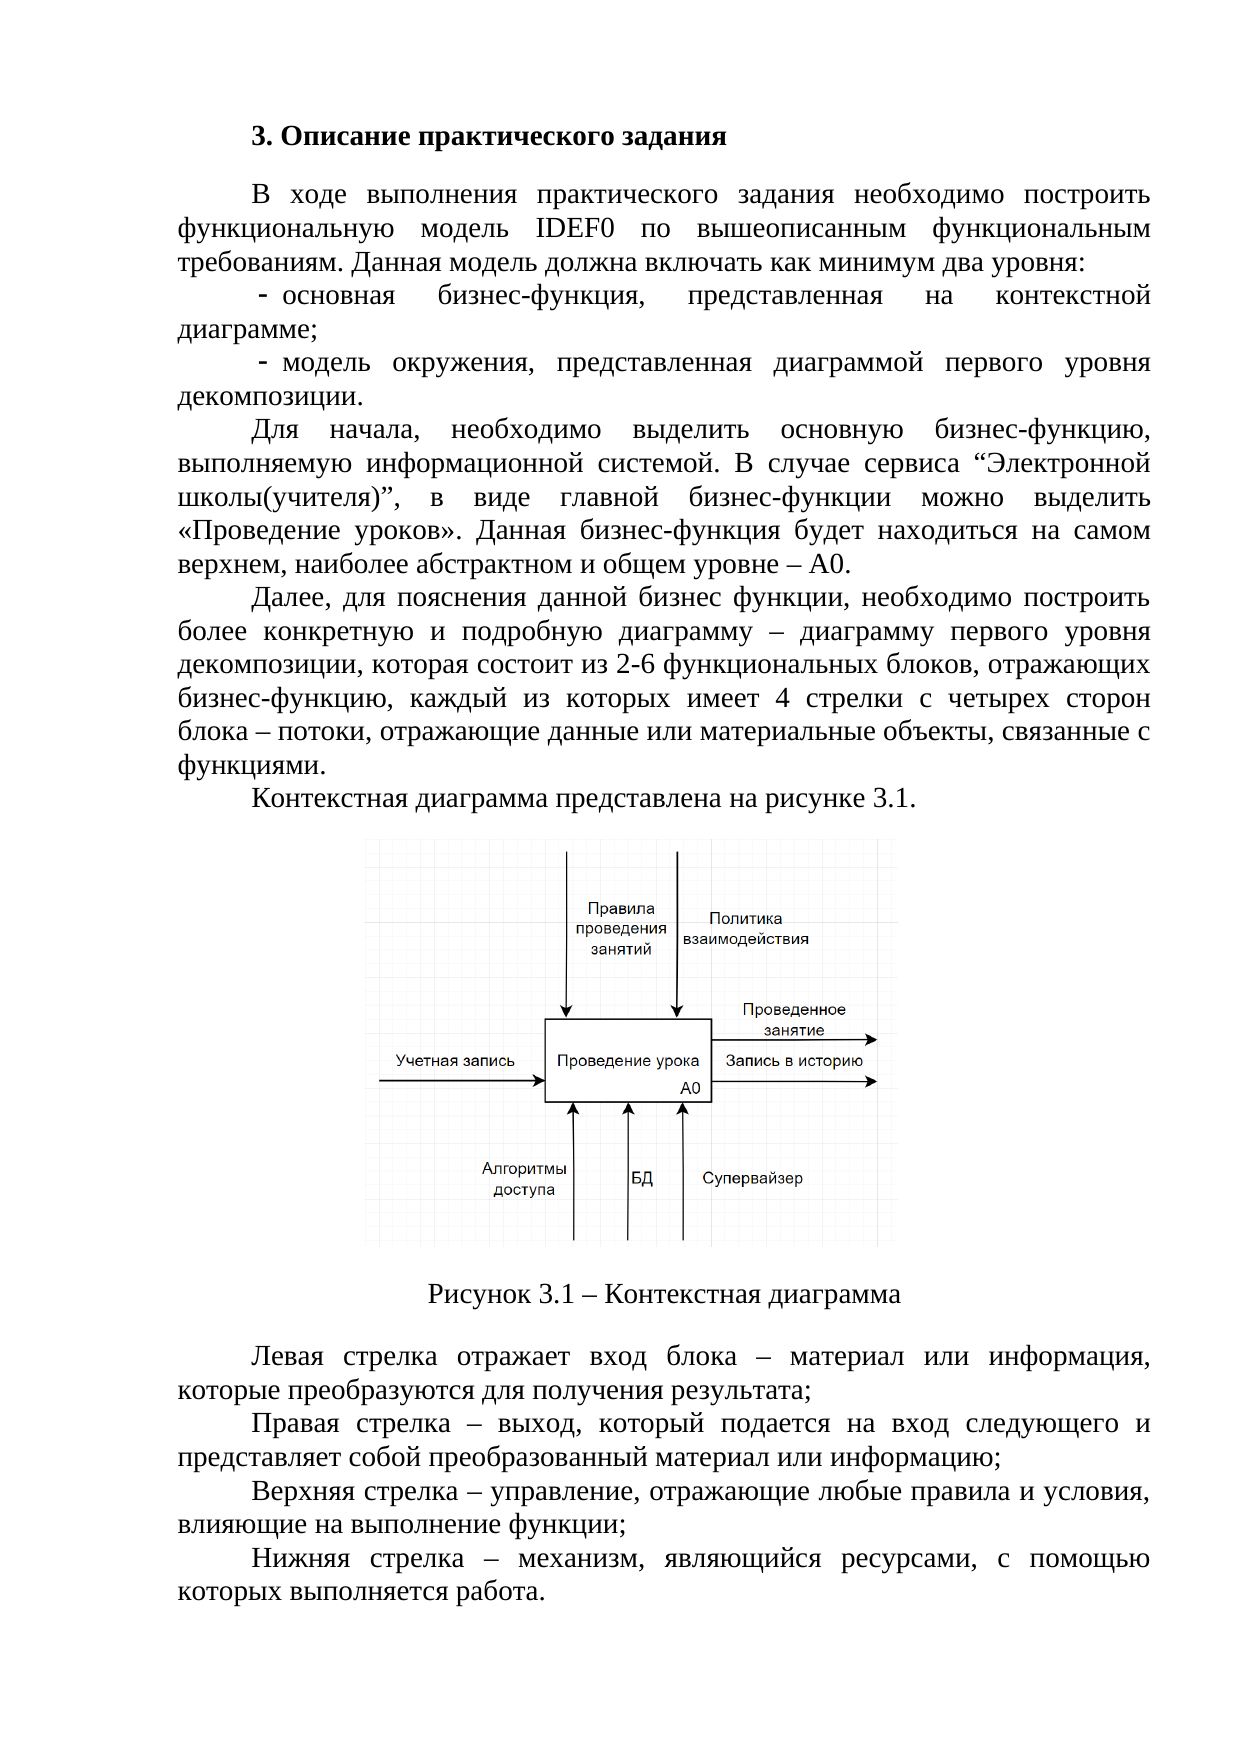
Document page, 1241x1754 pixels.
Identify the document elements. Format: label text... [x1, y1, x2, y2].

text Правая стрелка – выход, который подается на вход следующего и представляет собой преобразованный материал или информацию; [177, 1406, 1152, 1473]
text Левая стрелка отражает вход блока – материал или информация, которые преобразуются для получения результата; [177, 1338, 1152, 1406]
text Нижняя стрелка – механизм, являющийся ресурсами, с помощью которых выполняется работа. [177, 1540, 1152, 1607]
list модель окружения, представленная диаграммой первого уровня декомпозиции. [177, 344, 1152, 412]
picture [364, 839, 899, 1247]
text Контекстная диаграмма представлена на рисунке 3.1. [177, 781, 1152, 814]
list основная бизнес-функция, представленная на контекстной диаграмме; [177, 277, 1152, 344]
list Описание практического задания [177, 118, 1152, 152]
text Верхняя стрелка – управление, отражающие любые правила и условия, влияющие на выполнение функции; [177, 1473, 1152, 1540]
text Для начала, необходимо выделить основную бизнес-функцию, выполняемую информационной системой. В случае сервиса “Электронной школы(учителя)”, в виде главной бизнес-функции можно выделить «Проведение уроков». Данная бизнес-функция будет находиться на самом верхнем, наиболее абстрактном и общем уровне – А0. [177, 412, 1152, 579]
text Рисунок 3.1 – Контекстная диаграмма [177, 1276, 1152, 1309]
text Далее, для пояснения данной бизнес функции, необходимо построить более конкретную и подробную диаграмму – диаграмму первого уровня декомпозиции, которая состоит из 2-6 функциональных блоков, отражающих бизнес-функцию, каждый из которых имеет 4 стрелки с четырех сторон блока – потоки, отражающие данные или материальные объекты, связанные с функциями. [177, 579, 1152, 781]
text В ходе выполнения практического задания необходимо построить функциональную модель IDEF0 по вышеописанным функциональным требованиям. Данная модель должна включать как минимум два уровня: [177, 177, 1152, 277]
